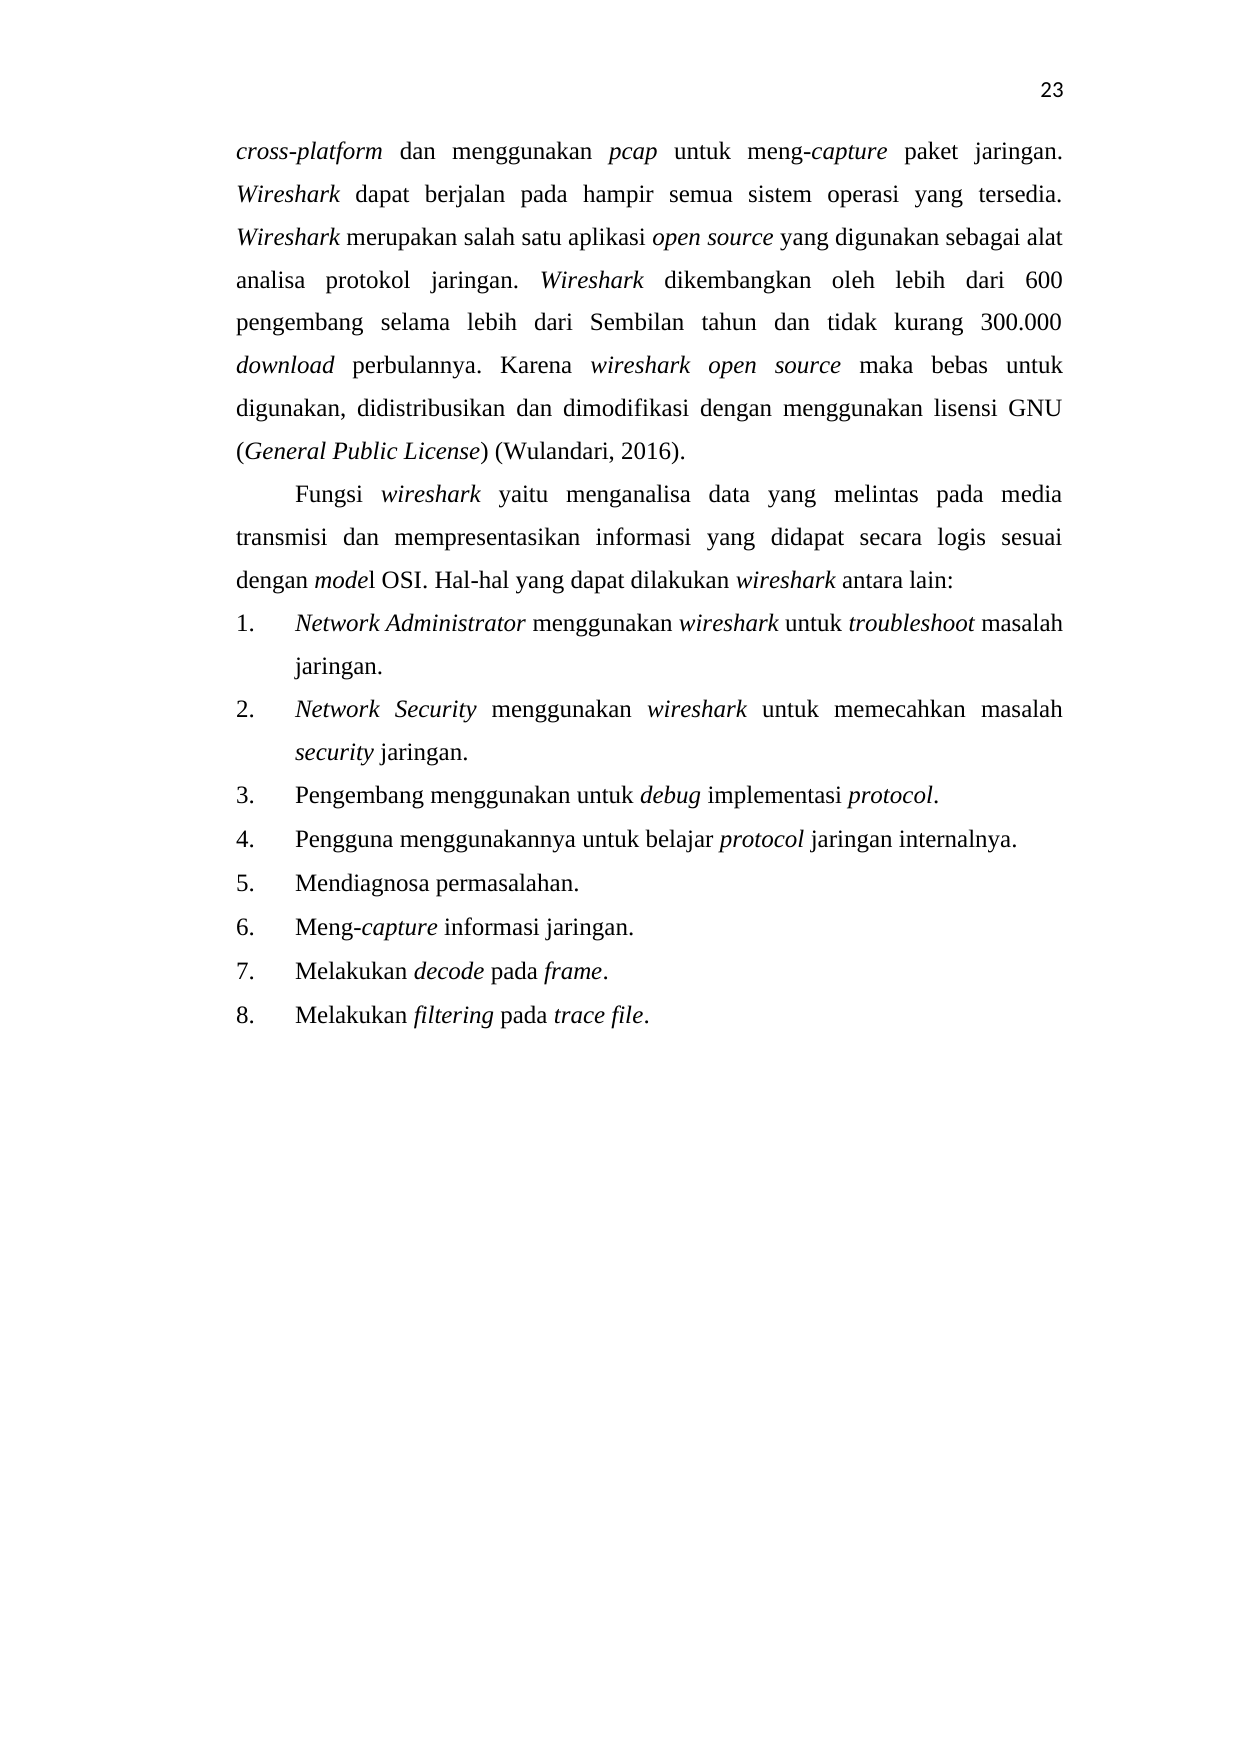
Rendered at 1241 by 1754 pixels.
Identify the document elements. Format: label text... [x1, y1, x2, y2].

list Pengguna menggunakannya untuk belajar protocol jaringan internalnya. [236, 824, 1063, 853]
text Fungsi wireshark yaitu menganalisa data yang melintas pada media transmisi dan mempresentasikan informasi yang didapat secara logis sesuai dengan model OSI. Hal-hal yang dapat dilakukan wireshark antara lain: [236, 479, 1063, 593]
list Pengembang menggunakan untuk debug implementasi protocol. [236, 780, 1063, 809]
list Mendiagnosa permasalahan. [236, 868, 1063, 897]
list Meng-capture informasi jaringan. [236, 912, 1063, 941]
list Network Security menggunakan wireshark untuk memecahkan masalah security jaringan. [236, 694, 1063, 766]
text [236, 136, 1063, 465]
list Network Administrator menggunakan wireshark untuk troubleshoot masalah jaringan. [236, 608, 1063, 679]
list Melakukan filtering pada trace file. [236, 1000, 1063, 1028]
list Melakukan decode pada frame. [236, 956, 1063, 984]
